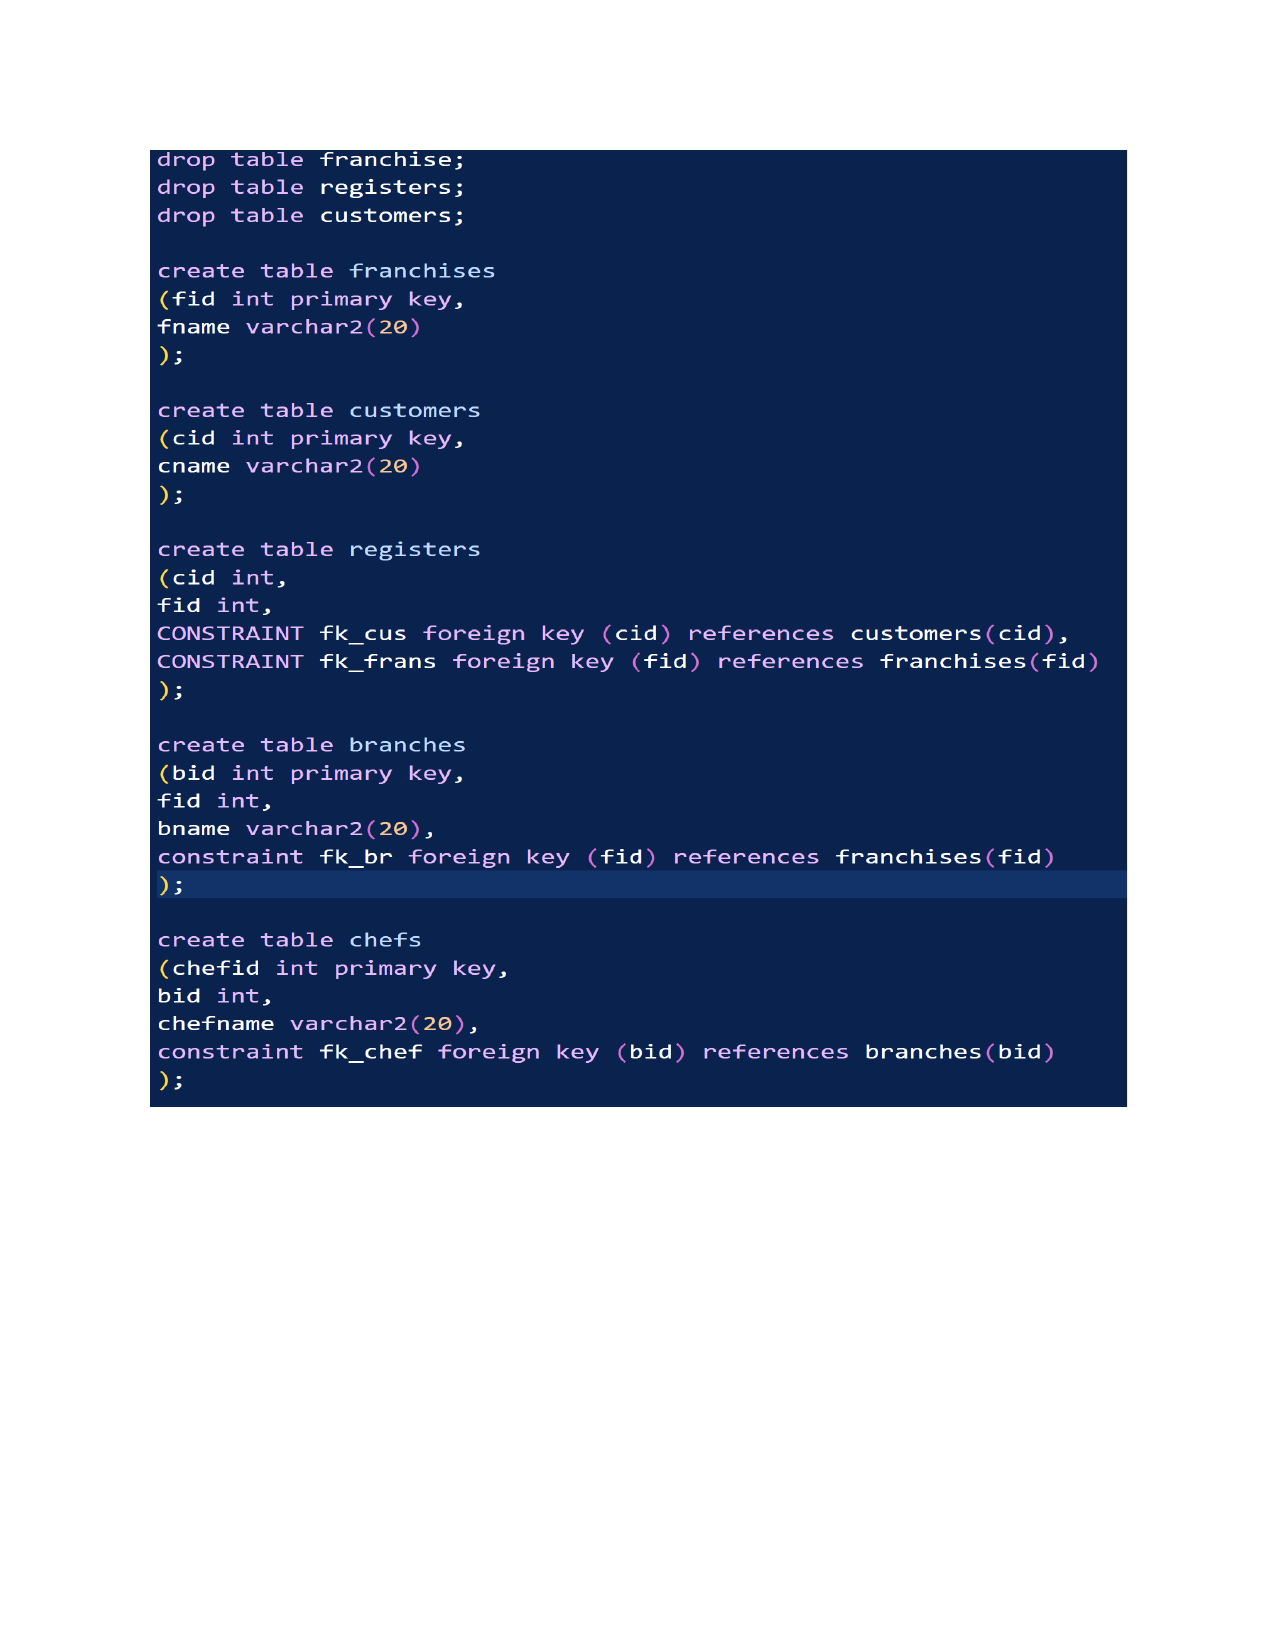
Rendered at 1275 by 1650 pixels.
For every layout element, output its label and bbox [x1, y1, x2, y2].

picture [150, 150, 1128, 1107]
